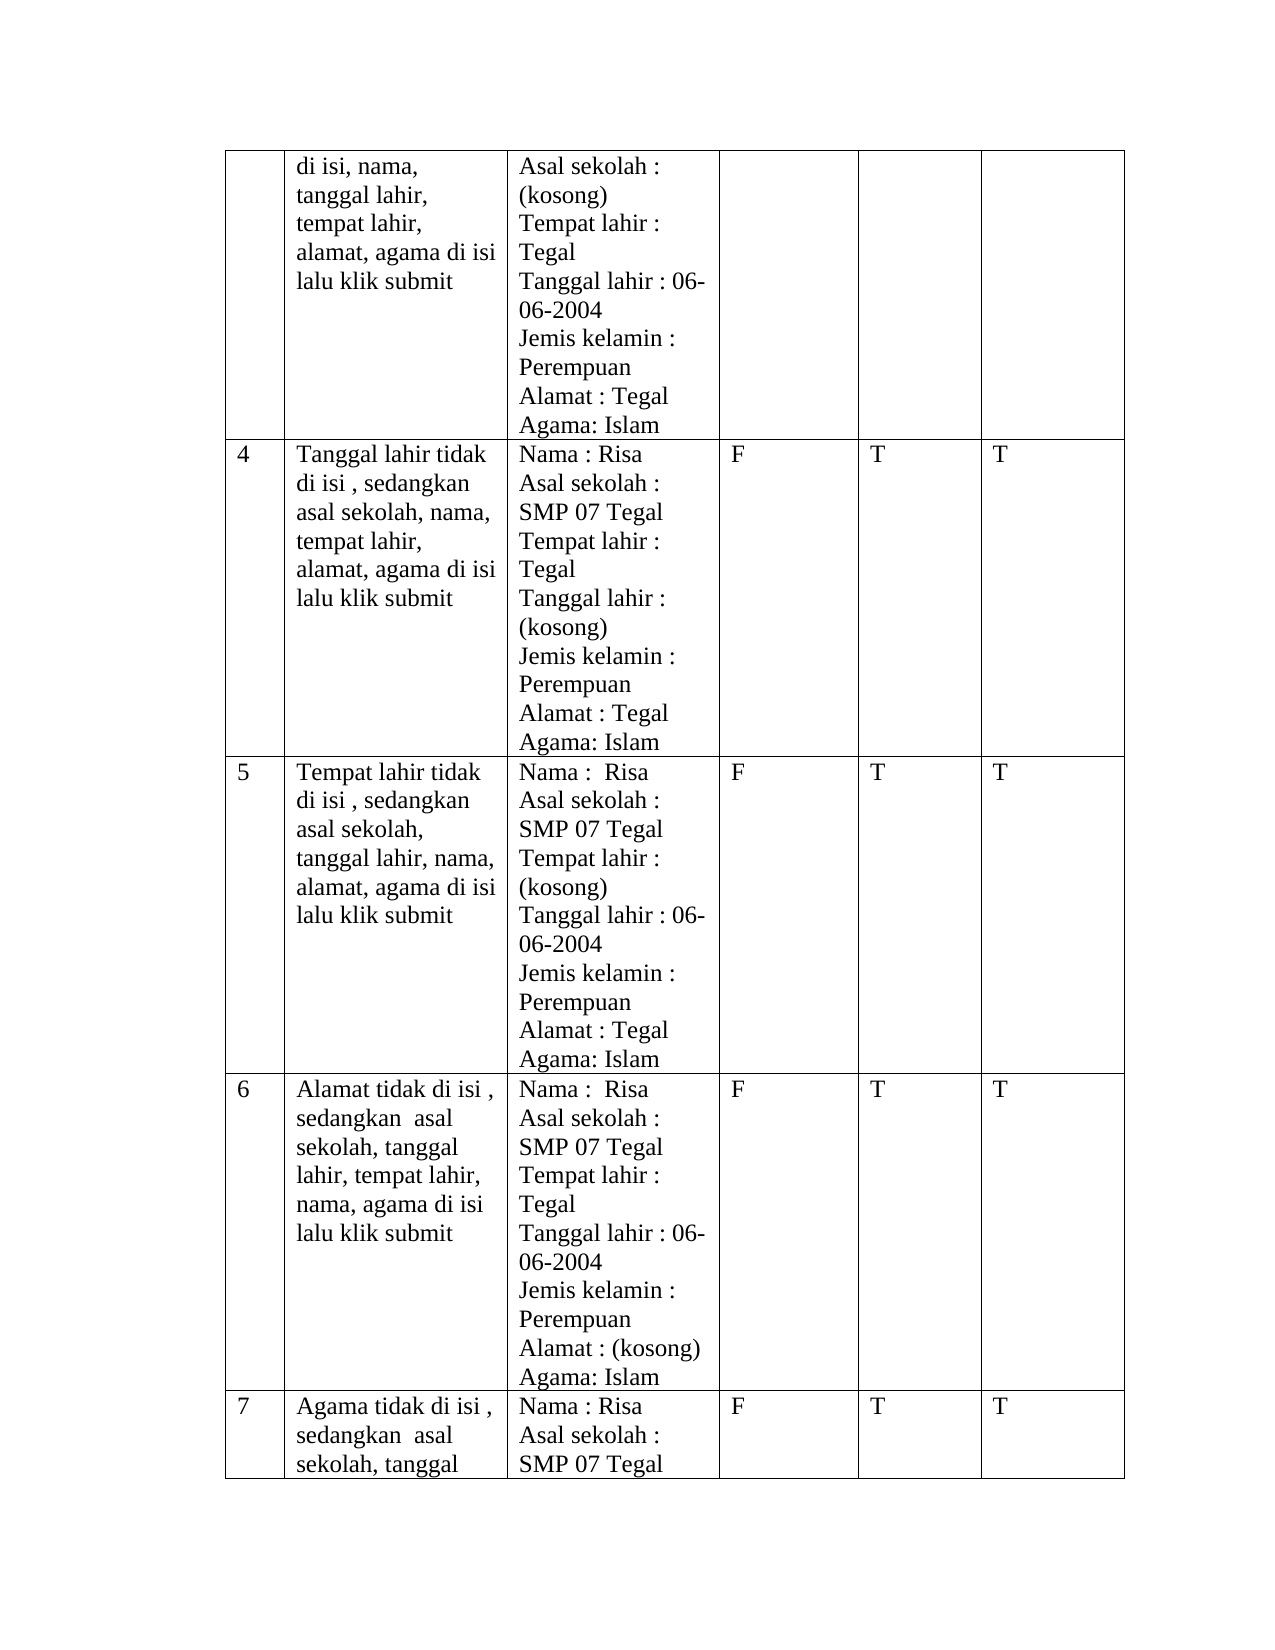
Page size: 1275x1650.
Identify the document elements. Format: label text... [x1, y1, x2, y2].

table_cell 7 [226, 1391, 284, 1478]
table_cell Alamat tidak di isi , sedangkan asal sekolah, tanggal lahir, tempat lahir, nama, agama di isi lalu klik submit [285, 1074, 507, 1390]
table_cell T [859, 1074, 981, 1390]
table_cell T [982, 757, 1124, 1073]
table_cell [285, 1391, 507, 1478]
table_cell T [982, 440, 1124, 756]
table_cell T [859, 151, 981, 438]
table_cell 5 [226, 757, 284, 1073]
table_cell Tanggal lahir tidak di isi , sedangkan asal sekolah, nama, tempat lahir, alamat, agama di isi lalu klik submit [285, 440, 507, 756]
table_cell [508, 151, 719, 438]
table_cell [508, 1391, 719, 1478]
table_cell T [982, 1074, 1124, 1390]
table_cell Nama : Risa Asal sekolah : SMP 07 Tegal Tempat lahir : Tegal Tanggal lahir : (kosong) Jemis kelamin : Perempuan Alamat : Tegal Agama: Islam [508, 440, 719, 756]
table_cell T [982, 151, 1124, 438]
table_cell F [720, 440, 858, 756]
table_cell F [720, 757, 858, 1073]
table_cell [285, 151, 507, 438]
table_cell T [859, 1391, 981, 1478]
table_cell F [720, 1074, 858, 1390]
table_cell Nama : Risa Asal sekolah : SMP 07 Tegal Tempat lahir : Tegal Tanggal lahir : 06-06-2004 Jemis kelamin : Perempuan Alamat : (kosong) Agama: Islam [508, 1074, 719, 1390]
table_cell Nama : Risa Asal sekolah : SMP 07 Tegal Tempat lahir : (kosong) Tanggal lahir : 06-06-2004 Jemis kelamin : Perempuan Alamat : Tegal Agama: Islam [508, 757, 719, 1073]
table_cell F [720, 1391, 858, 1478]
table_cell T [859, 757, 981, 1073]
table_cell 4 [226, 440, 284, 756]
table_cell Tempat lahir tidak di isi , sedangkan asal sekolah, tanggal lahir, nama, alamat, agama di isi lalu klik submit [285, 757, 507, 1073]
table_cell 3 [226, 151, 284, 438]
table_cell 6 [226, 1074, 284, 1390]
table_cell F [720, 151, 858, 438]
table_cell T [982, 1391, 1124, 1478]
table_cell T [859, 440, 981, 756]
